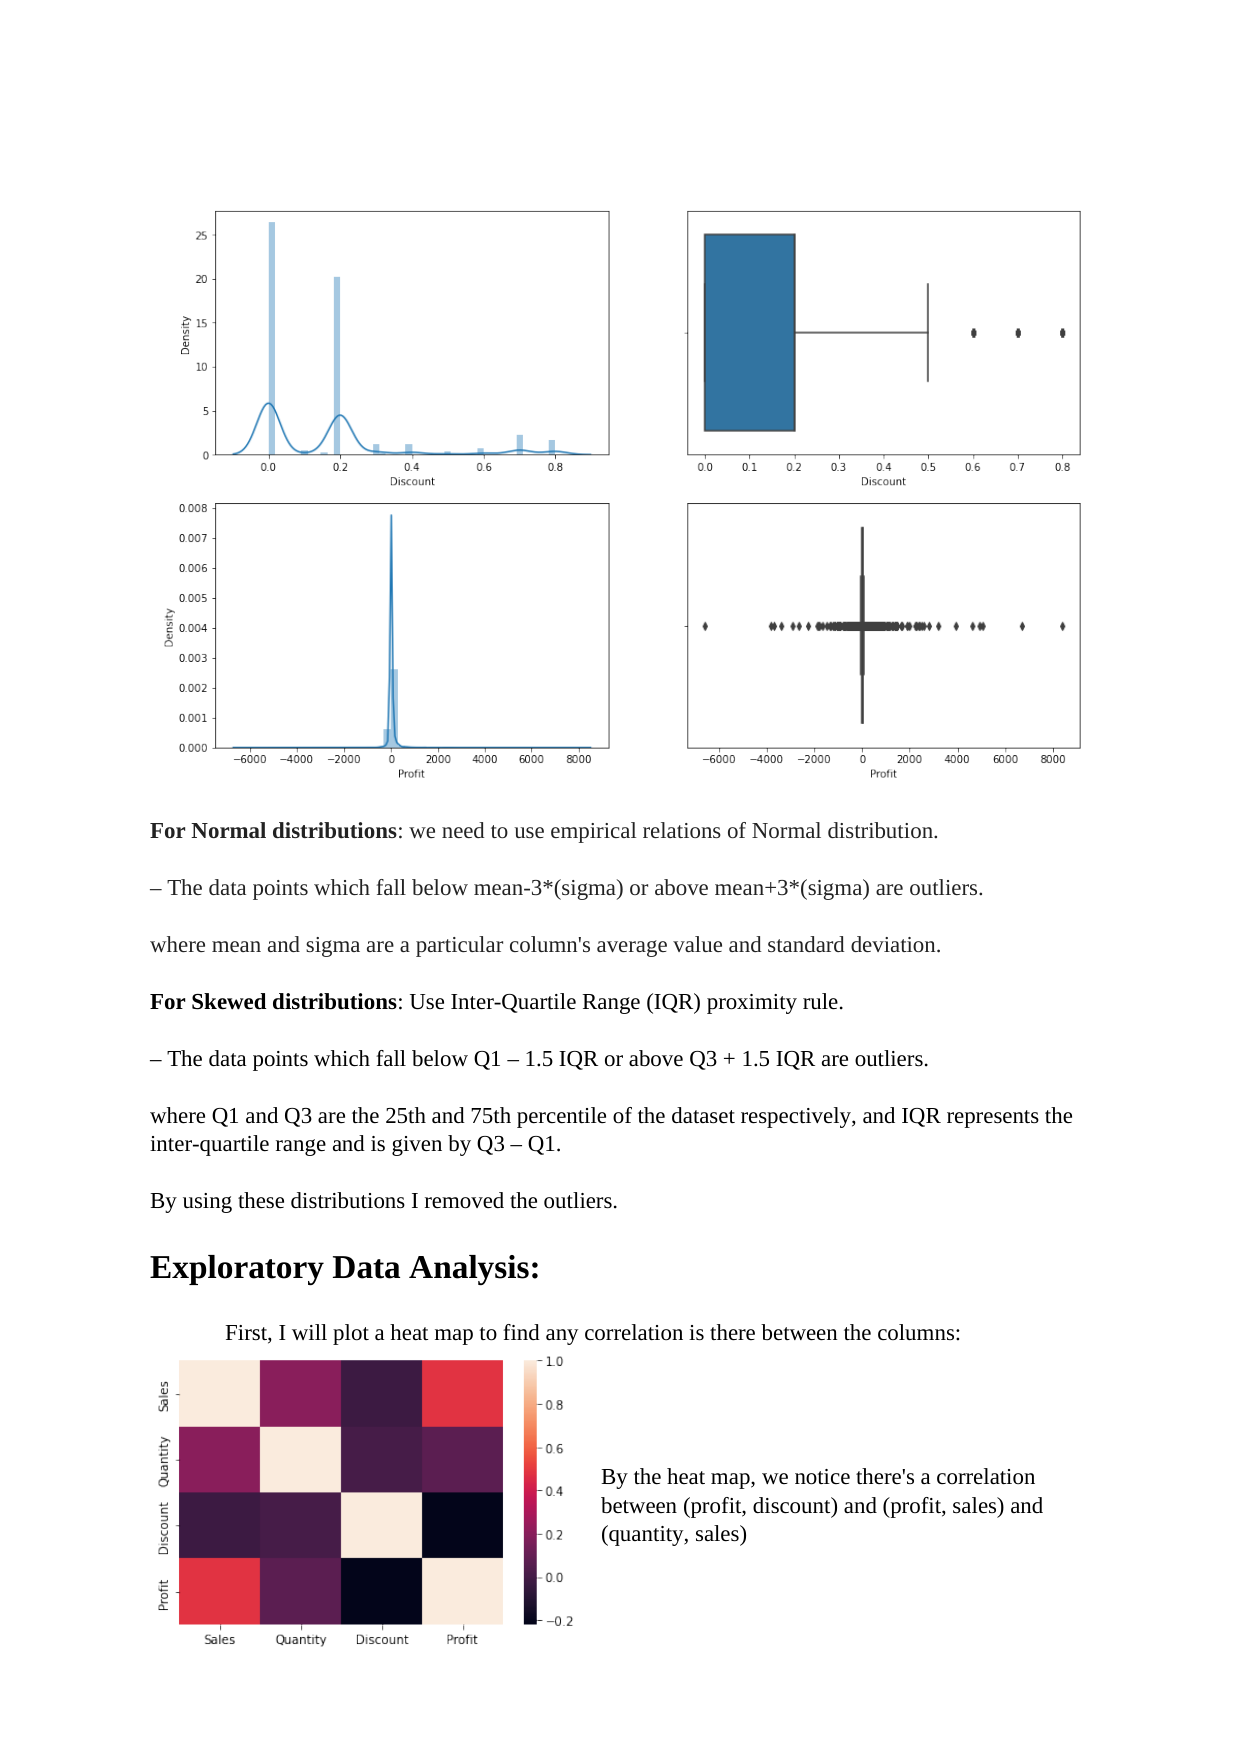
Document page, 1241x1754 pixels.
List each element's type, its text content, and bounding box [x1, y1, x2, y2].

subtitle Exploratory Data Analysis: [150, 1247, 1087, 1286]
text By using these distributions I removed the outliers. [150, 1187, 1087, 1214]
text where mean and sigma are a particular column's average value and standard deviation. [150, 931, 1087, 958]
text By the heat map, we notice there's a correlation between (profit, discount) and (profit, sales) and (quantity, sales) [583, 1463, 1087, 1547]
text For Skewed distributions: Use Inter-Quartile Range (IQR) proximity rule. [150, 988, 1087, 1014]
text – The data points which fall below mean-3*(sigma) or above mean+3*(sigma) are outliers. [150, 874, 1087, 901]
picture [150, 1348, 583, 1654]
picture [150, 207, 1086, 787]
text First, I will plot a heat map to find any correlation is there between the columns: [150, 1319, 1087, 1345]
text where Q1 and Q3 are the 25th and 75th percentile of the dataset respectively, and IQR represents the inter-quartile range and is given by Q3 – Q1. [150, 1102, 1087, 1157]
text – The data points which fall below Q1 – 1.5 IQR or above Q3 + 1.5 IQR are outliers. [150, 1045, 1087, 1071]
text For Normal distributions: we need to use empirical relations of Normal distribution. [150, 818, 1087, 844]
